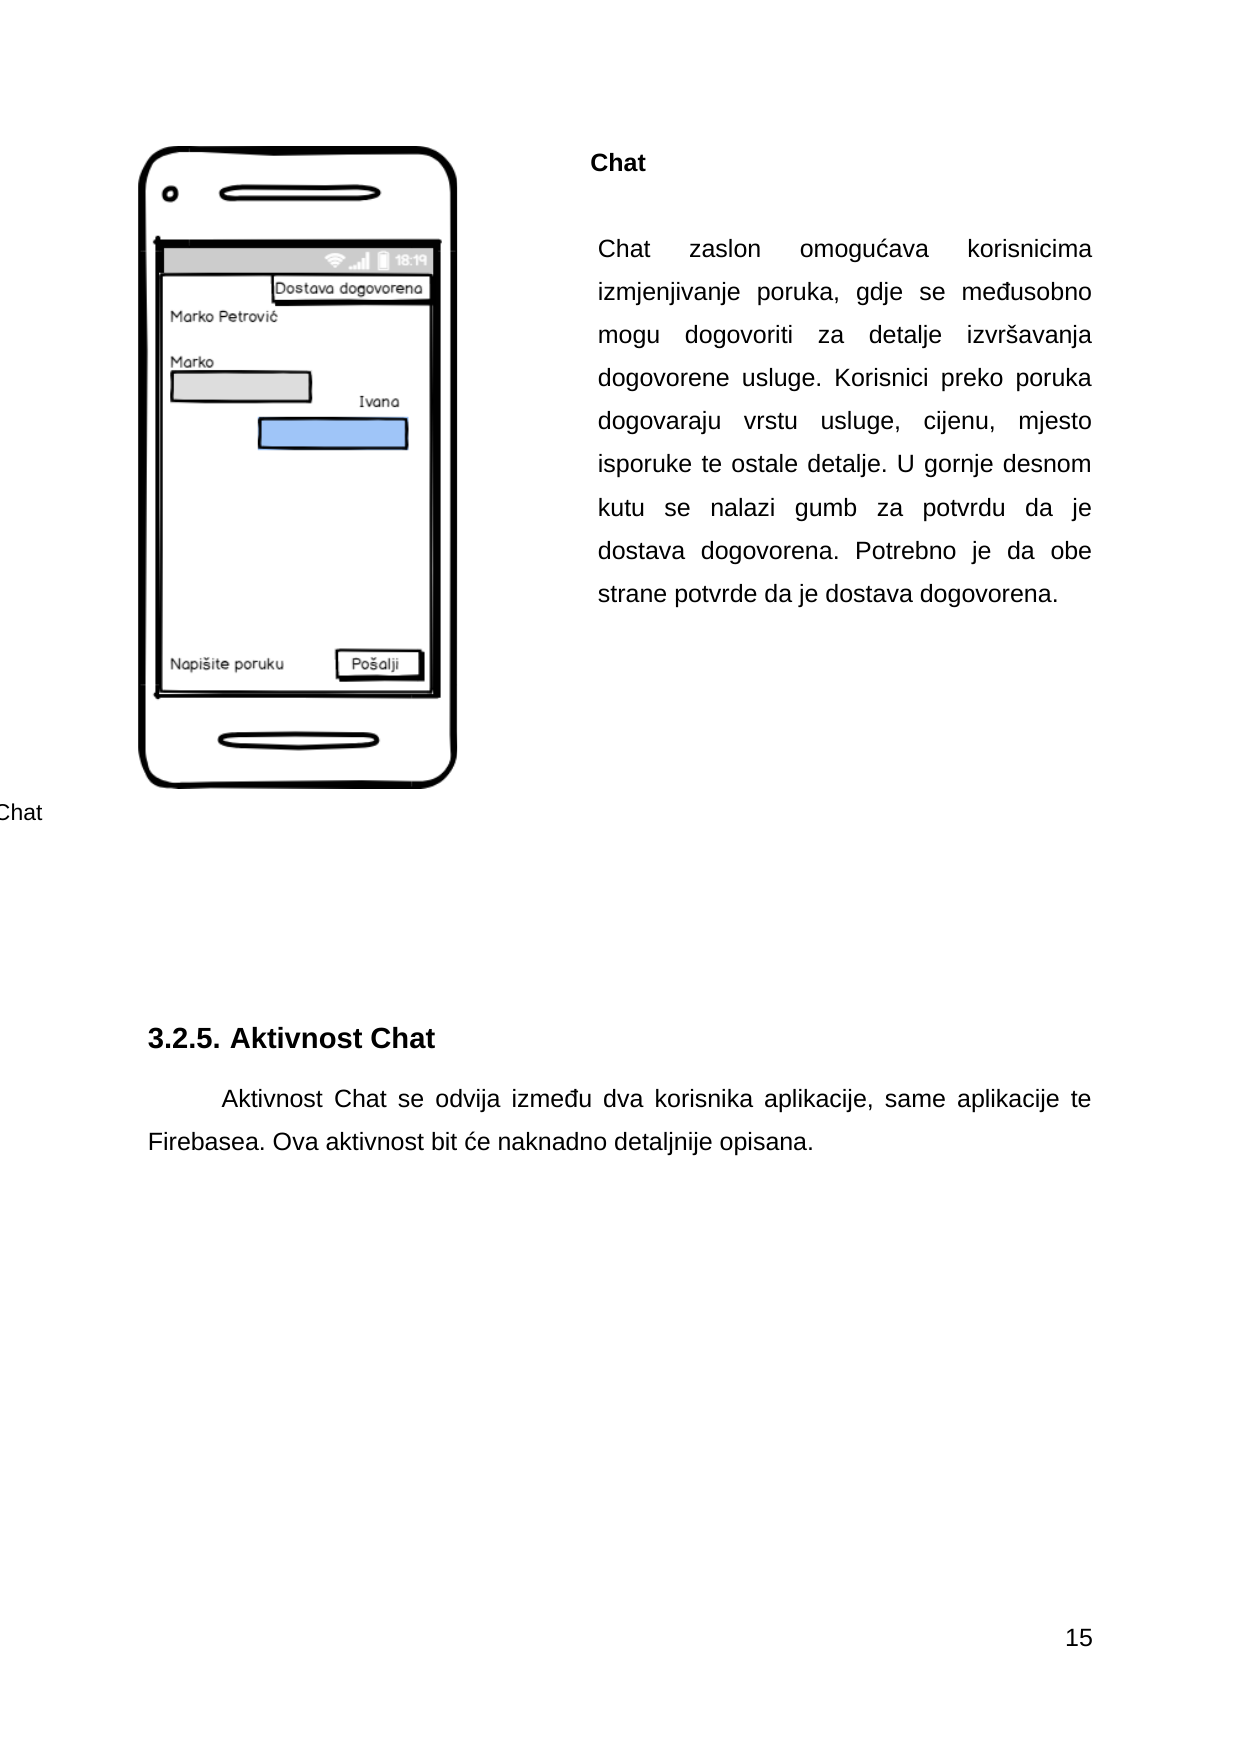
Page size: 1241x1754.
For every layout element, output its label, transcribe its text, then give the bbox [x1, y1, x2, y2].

text Aktivnost Chat [148, 1021, 1093, 1054]
text Chat zaslon omogućava korisnicima izmjenjivanje poruka, gdje se međusobno mogu dogovoriti za detalje izvršavanja dogovorene usluge. Korisnici preko poruka dogovaraju vrstu usluge, cijenu, mjesto isporuke te ostale detalje. U gornje desnom kutu se nalazi gumb za potvrdu da je dostava dogovorena. Potrebno je da obe strane potvrde da je dostava dogovorena. [598, 234, 1093, 608]
text Aktivnost Chat se odvija između dva korisnika aplikacije, same aplikacije te Firebasea. Ova aktivnost bit će naknadno detaljnije opisana. [148, 1083, 1093, 1155]
text Chat [516, 148, 1093, 176]
picture [137, 146, 458, 789]
